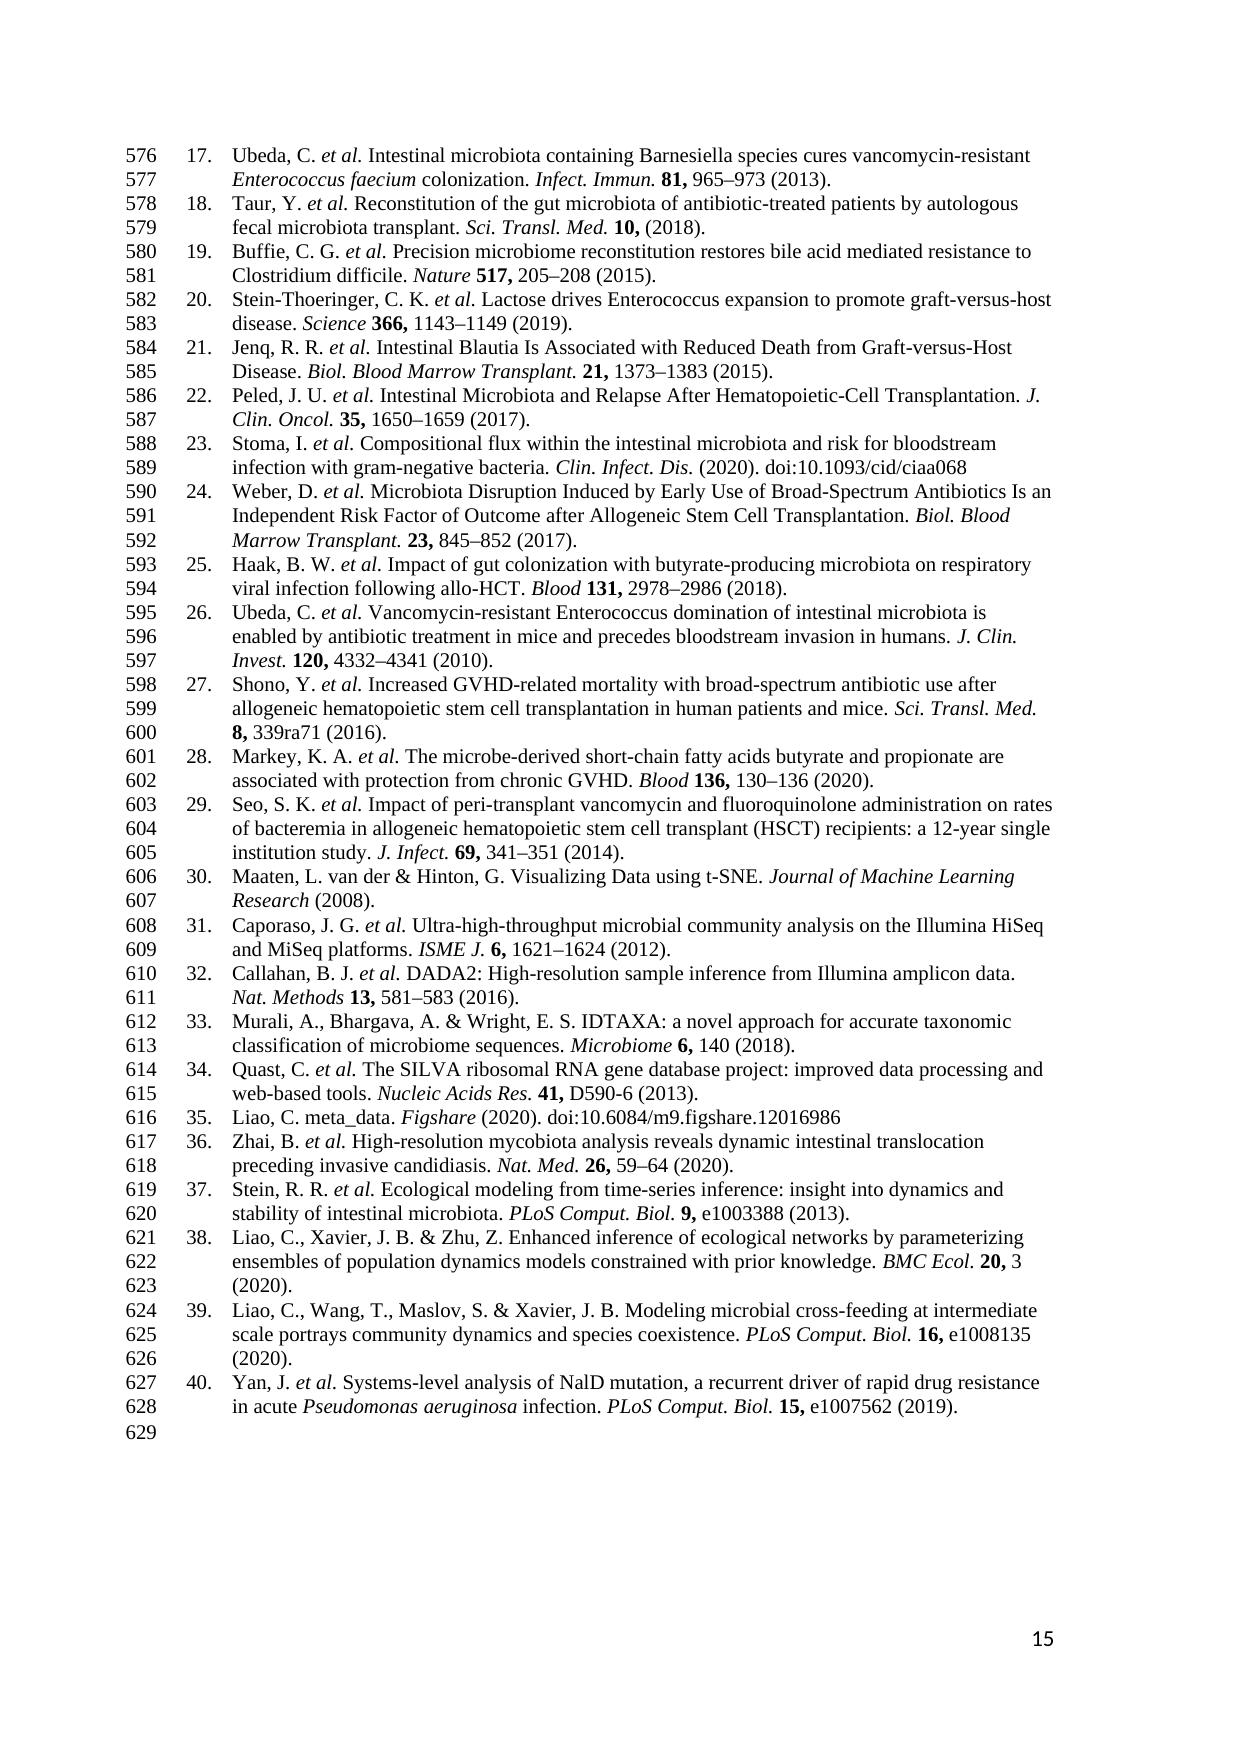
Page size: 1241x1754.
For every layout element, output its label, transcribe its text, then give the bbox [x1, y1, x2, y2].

text 34. Quast, C. et al. The SILVA ribosomal RNA gene database project: improved data processing and web-based tools. Nucleic Acids Res. 41, D590-6 (2013). [186, 1057, 1054, 1105]
text 30. Maaten, L. van der & Hinton, G. Visualizing Data using t-SNE. Journal of Machine Learning Research (2008). [186, 864, 1054, 912]
text 40. Yan, J. et al. Systems-level analysis of NalD mutation, a recurrent driver of rapid drug resistance in acute Pseudomonas aeruginosa infection. PLoS Comput. Biol. 15, e1007562 (2019). [186, 1370, 1054, 1418]
text 23. Stoma, I. et al. Compositional flux within the intestinal microbiota and risk for bloodstream infection with gram-negative bacteria. Clin. Infect. Dis. (2020). doi:10.1093/cid/ciaa068 [186, 431, 1054, 479]
text 29. Seo, S. K. et al. Impact of peri-transplant vancomycin and fluoroquinolone administration on rates of bacteremia in allogeneic hematopoietic stem cell transplant (HSCT) recipients: a 12-year single institution study. J. Infect. 69, 341–351 (2014). [186, 792, 1054, 864]
text 31. Caporaso, J. G. et al. Ultra-high-throughput microbial community analysis on the Illumina HiSeq and MiSeq platforms. ISME J. 6, 1621–1624 (2012). [186, 912, 1054, 961]
text 28. Markey, K. A. et al. The microbe-derived short-chain fatty acids butyrate and propionate are associated with protection from chronic GVHD. Blood 136, 130–136 (2020). [186, 744, 1054, 792]
text 39. Liao, C., Wang, T., Maslov, S. & Xavier, J. B. Modeling microbial cross-feeding at intermediate scale portrays community dynamics and species coexistence. PLoS Comput. Biol. 16, e1008135 (2020). [186, 1297, 1054, 1370]
text 20. Stein-Thoeringer, C. K. et al. Lactose drives Enterococcus expansion to promote graft-versus-host disease. Science 366, 1143–1149 (2019). [186, 287, 1054, 335]
text 22. Peled, J. U. et al. Intestinal Microbiota and Relapse After Hematopoietic-Cell Transplantation. J. Clin. Oncol. 35, 1650–1659 (2017). [186, 383, 1054, 431]
text 27. Shono, Y. et al. Increased GVHD-related mortality with broad-spectrum antibiotic use after allogeneic hematopoietic stem cell transplantation in human patients and mice. Sci. Transl. Med. 8, 339ra71 (2016). [186, 672, 1054, 744]
text 26. Ubeda, C. et al. Vancomycin-resistant Enterococcus domination of intestinal microbiota is enabled by antibiotic treatment in mice and precedes bloodstream invasion in humans. J. Clin. Invest. 120, 4332–4341 (2010). [186, 600, 1054, 672]
text 36. Zhai, B. et al. High-resolution mycobiota analysis reveals dynamic intestinal translocation preceding invasive candidiasis. Nat. Med. 26, 59–64 (2020). [186, 1129, 1054, 1177]
text 25. Haak, B. W. et al. Impact of gut colonization with butyrate-producing microbiota on respiratory viral infection following allo-HCT. Blood 131, 2978–2986 (2018). [186, 552, 1054, 600]
text 19. Buffie, C. G. et al. Precision microbiome reconstitution restores bile acid mediated resistance to Clostridium difficile. Nature 517, 205–208 (2015). [186, 239, 1054, 287]
text 38. Liao, C., Xavier, J. B. & Zhu, Z. Enhanced inference of ecological networks by parameterizing ensembles of population dynamics models constrained with prior knowledge. BMC Ecol. 20, 3 (2020). [186, 1225, 1054, 1297]
text 18. Taur, Y. et al. Reconstitution of the gut microbiota of antibiotic-treated patients by autologous fecal microbiota transplant. Sci. Transl. Med. 10, (2018). [186, 191, 1054, 239]
text 35. Liao, C. meta_data. Figshare (2020). doi:10.6084/m9.figshare.12016986 [186, 1105, 1054, 1129]
text 32. Callahan, B. J. et al. DADA2: High-resolution sample inference from Illumina amplicon data. Nat. Methods 13, 581–583 (2016). [186, 961, 1054, 1009]
text 17. Ubeda, C. et al. Intestinal microbiota containing Barnesiella species cures vancomycin-resistant Enterococcus faecium colonization. Infect. Immun. 81, 965–973 (2013). [186, 142, 1054, 191]
text 33. Murali, A., Bhargava, A. & Wright, E. S. IDTAXA: a novel approach for accurate taxonomic classification of microbiome sequences. Microbiome 6, 140 (2018). [186, 1009, 1054, 1057]
text 21. Jenq, R. R. et al. Intestinal Blautia Is Associated with Reduced Death from Graft-versus-Host Disease. Biol. Blood Marrow Transplant. 21, 1373–1383 (2015). [186, 335, 1054, 383]
text 37. Stein, R. R. et al. Ecological modeling from time-series inference: insight into dynamics and stability of intestinal microbiota. PLoS Comput. Biol. 9, e1003388 (2013). [186, 1177, 1054, 1225]
text 24. Weber, D. et al. Microbiota Disruption Induced by Early Use of Broad-Spectrum Antibiotics Is an Independent Risk Factor of Outcome after Allogeneic Stem Cell Transplantation. Biol. Blood Marrow Transplant. 23, 845–852 (2017). [186, 479, 1054, 552]
